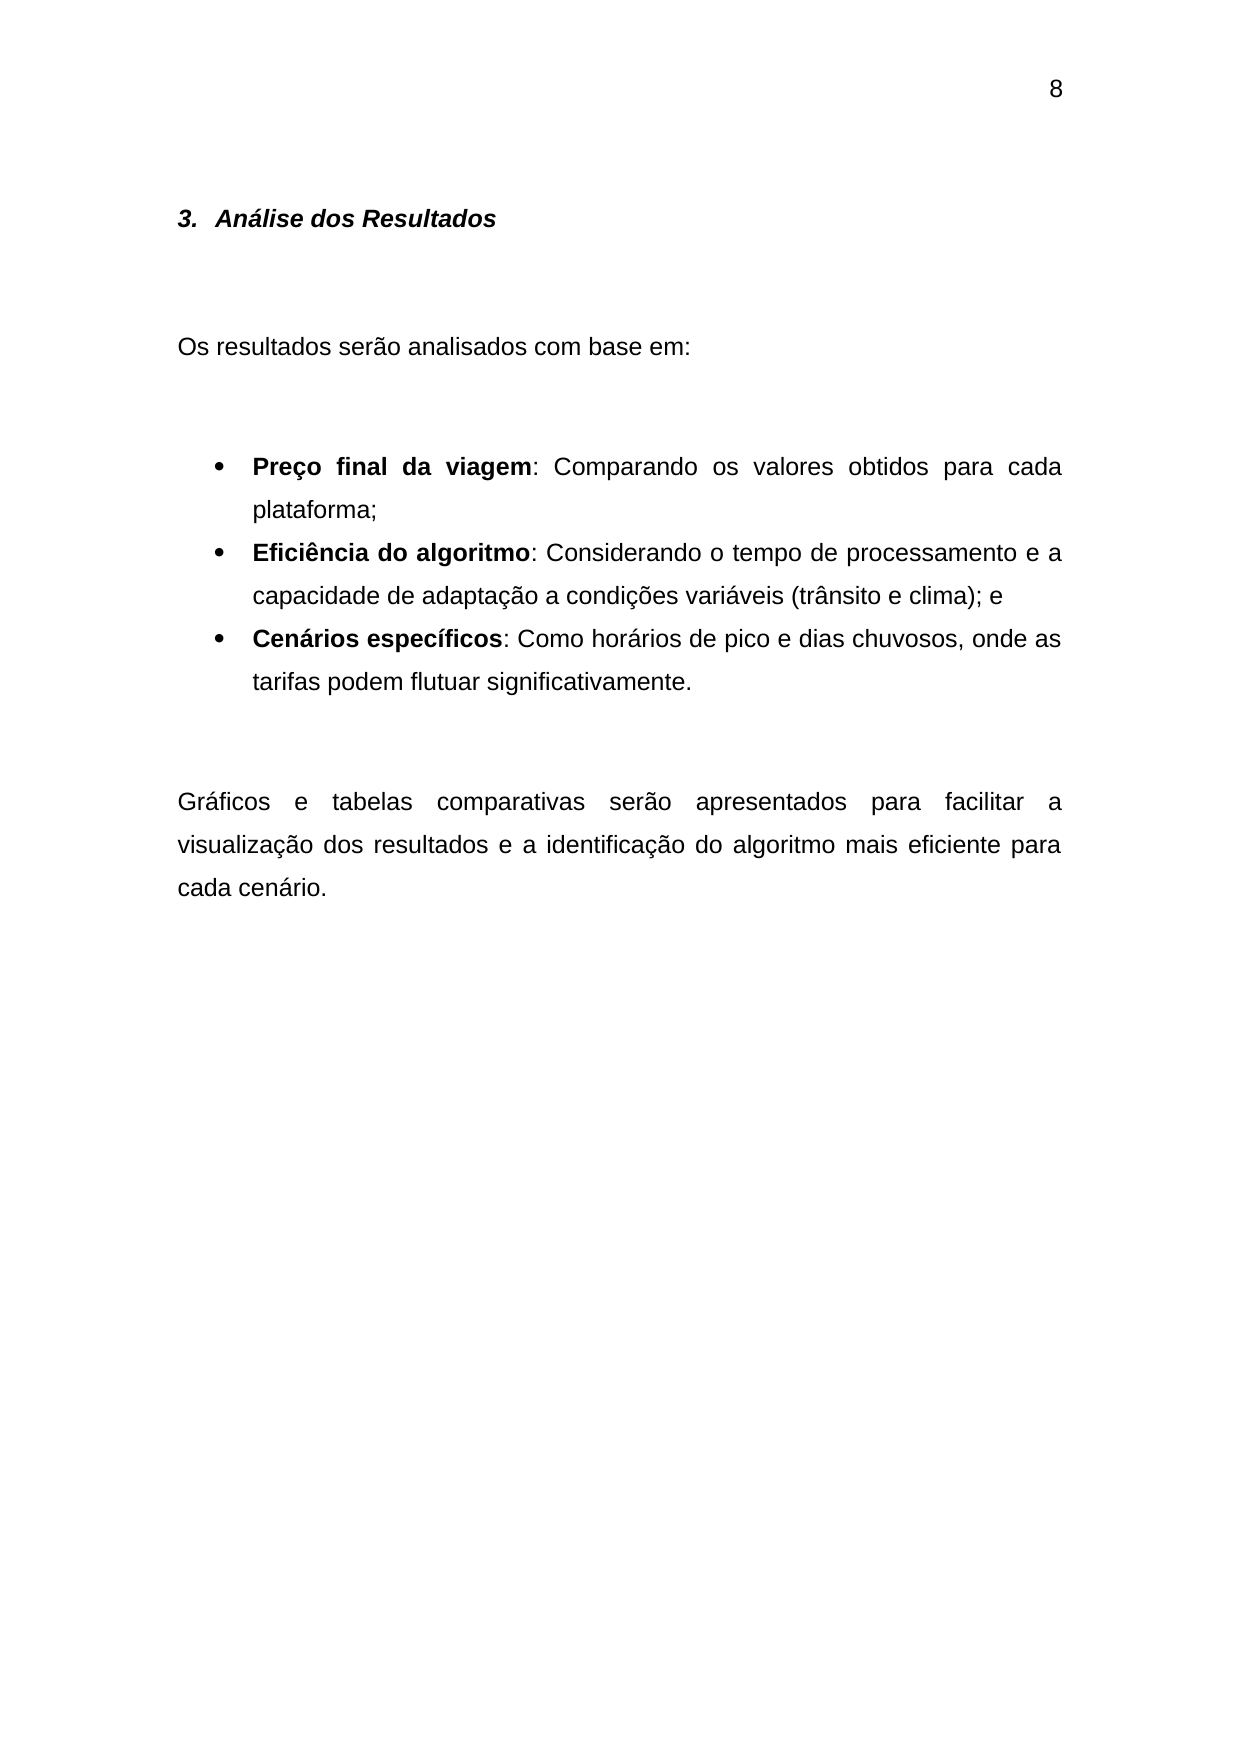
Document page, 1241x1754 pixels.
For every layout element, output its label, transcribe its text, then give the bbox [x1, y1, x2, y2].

list Eficiência do algoritmo: Considerando o tempo de processamento e a capacidade de adaptação a condições variáveis (trânsito e clima); e [215, 538, 1063, 610]
text Os resultados serão analisados com base em: [177, 332, 1063, 361]
list Preço final da viagem: Comparando os valores obtidos para cada plataforma; [215, 451, 1063, 523]
list Cenários específicos: Como horários de pico e dias chuvosos, onde as tarifas podem flutuar significativamente. [215, 624, 1063, 696]
text Gráficos e tabelas comparativas serão apresentados para facilitar a visualização dos resultados e a identificação do algoritmo mais eficiente para cada cenário. [177, 787, 1063, 902]
subtitle Análise dos Resultados [177, 204, 1063, 233]
